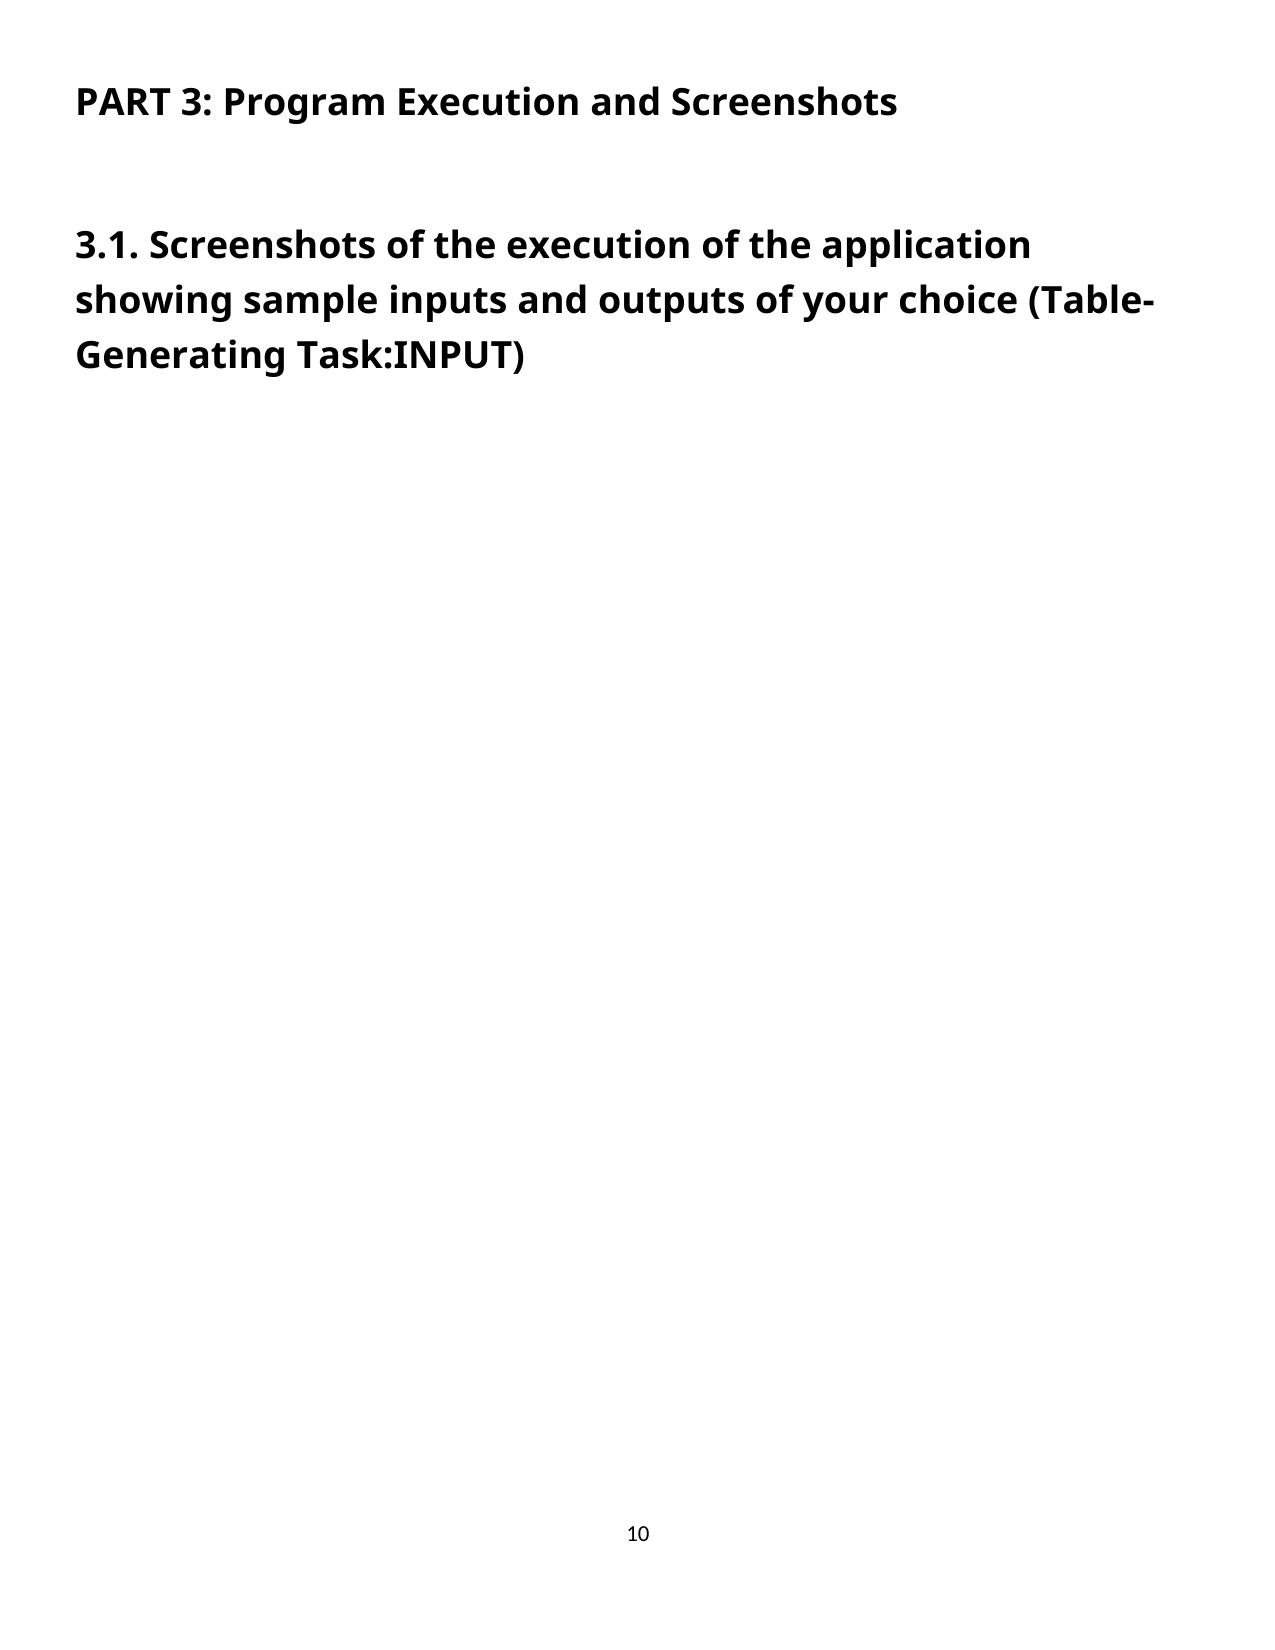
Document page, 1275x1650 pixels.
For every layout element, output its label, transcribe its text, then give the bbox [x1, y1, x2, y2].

text 3.1. Screenshots of the execution of the application showing sample inputs and outputs of your choice (Table-Generating Task:INPUT) [75, 218, 1200, 380]
text PART 3: Program Execution and Screenshots [75, 75, 1200, 126]
